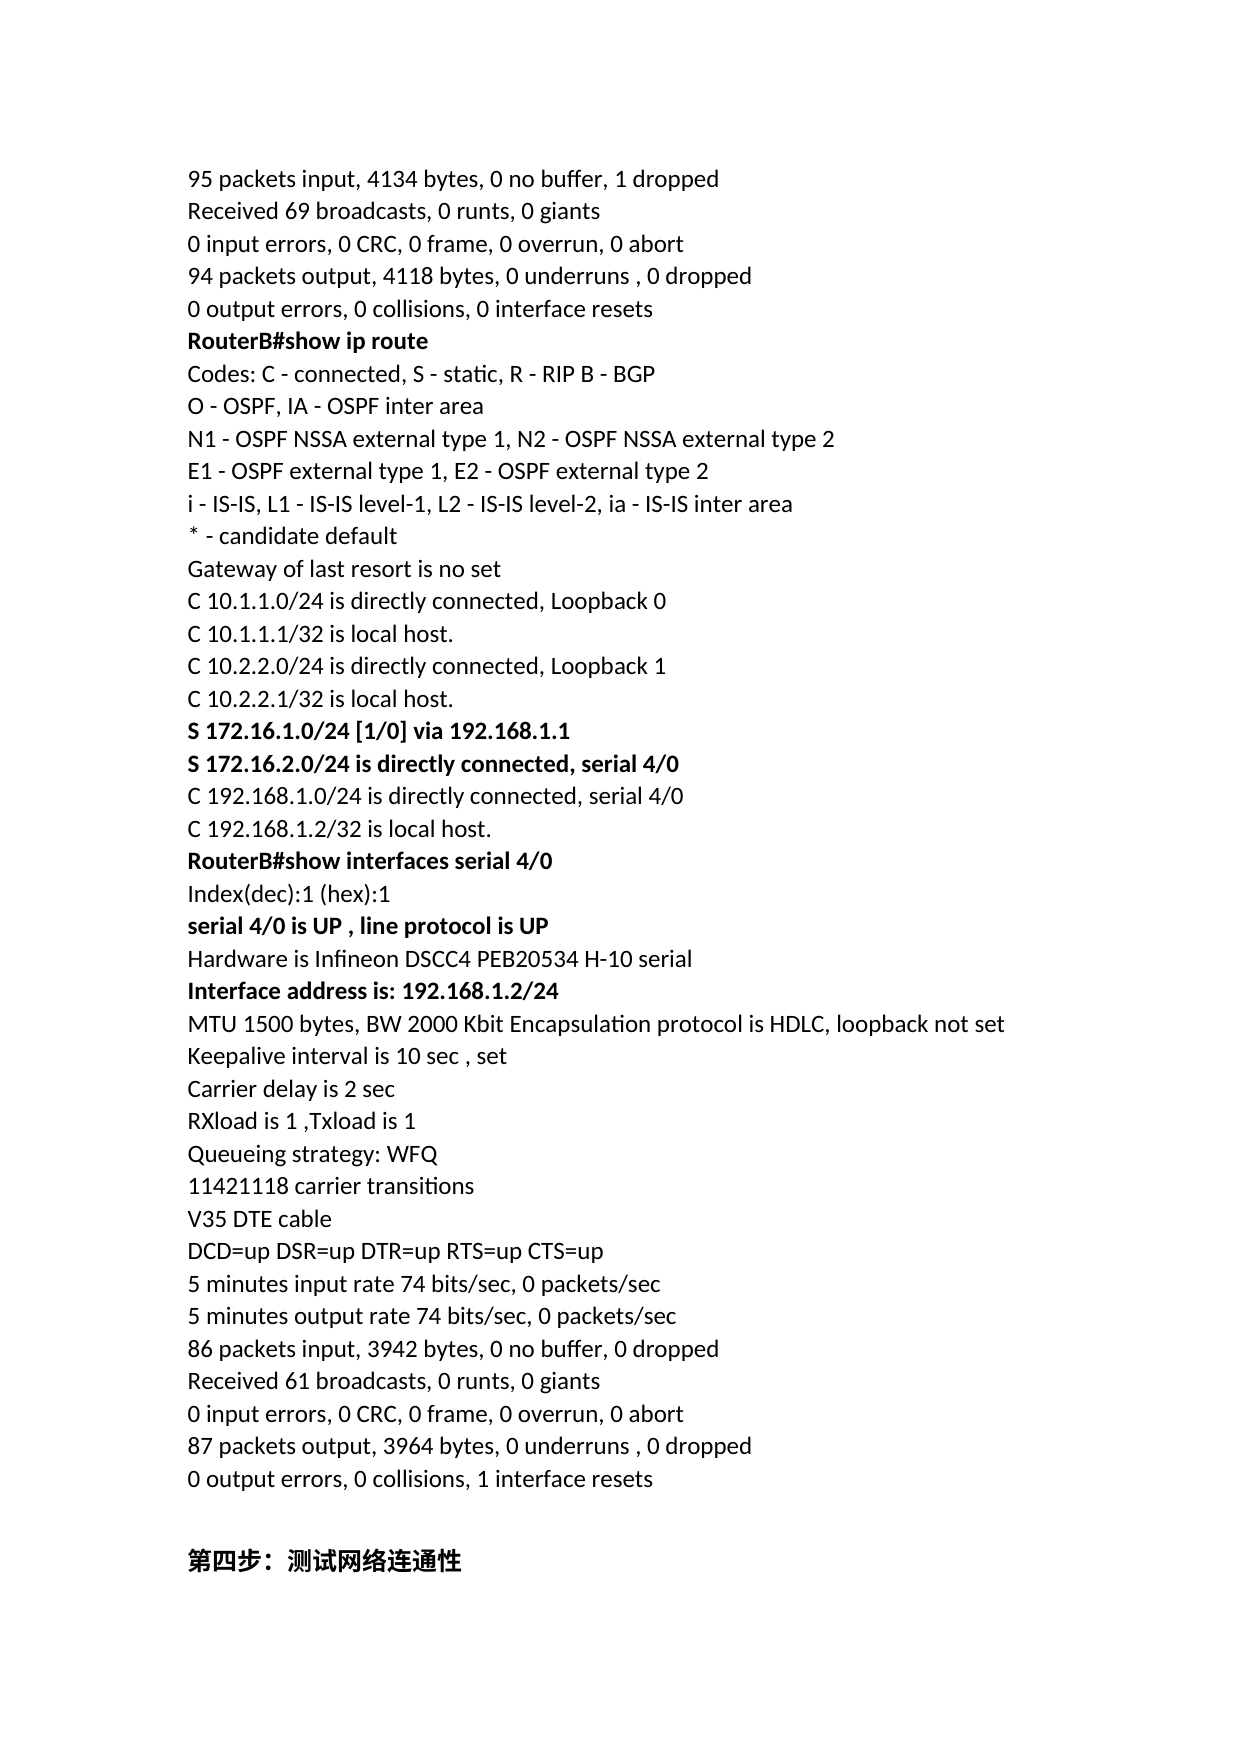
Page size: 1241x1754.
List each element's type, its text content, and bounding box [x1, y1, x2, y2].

text C 192.168.1.2/32 is local host. [187, 812, 1053, 844]
text O - OSPF, IA - OSPF inter area [187, 389, 1053, 422]
text Gateway of last resort is no set [187, 552, 1053, 584]
text MTU 1500 bytes, BW 2000 Kbit Encapsulation protocol is HDLC, loopback not set [187, 1007, 1053, 1039]
text 0 output errors, 0 collisions, 0 interface resets [187, 292, 1053, 324]
text C 10.2.2.1/32 is local host. [187, 682, 1053, 714]
text 0 output errors, 0 collisions, 1 interface resets [187, 1462, 1053, 1494]
text i - IS-IS, L1 - IS-IS level-1, L2 - IS-IS level-2, ia - IS-IS inter area [187, 487, 1053, 519]
text C 10.1.1.0/24 is directly connected, Loopback 0 [187, 584, 1053, 617]
text DCD=up DSR=up DTR=up RTS=up CTS=up [187, 1234, 1053, 1267]
text RouterB#show ip route [187, 324, 1053, 357]
text 第四步：测试网络连通性 [187, 1527, 1053, 1592]
text Index(dec):1 (hex):1 [187, 877, 1053, 909]
text Received 69 broadcasts, 0 runts, 0 giants [187, 194, 1053, 227]
text RXload is 1 ,Txload is 1 [187, 1104, 1053, 1137]
text S 172.16.2.0/24 is directly connected, serial 4/0 [187, 747, 1053, 779]
text S 172.16.1.0/24 [1/0] via 192.168.1.1 [187, 714, 1053, 747]
text Carrier delay is 2 sec [187, 1072, 1053, 1104]
text C 10.1.1.1/32 is local host. [187, 617, 1053, 649]
text 0 input errors, 0 CRC, 0 frame, 0 overrun, 0 abort [187, 227, 1053, 259]
text serial 4/0 is UP , line protocol is UP [187, 909, 1053, 942]
text RouterB#show interfaces serial 4/0 [187, 844, 1053, 877]
text 11421118 carrier transitions [187, 1169, 1053, 1202]
text Queueing strategy: WFQ [187, 1137, 1053, 1169]
text 87 packets output, 3964 bytes, 0 underruns , 0 dropped [187, 1429, 1053, 1462]
text 0 input errors, 0 CRC, 0 frame, 0 overrun, 0 abort [187, 1397, 1053, 1429]
text * - candidate default [187, 519, 1053, 552]
text Codes: C - connected, S - static, R - RIP B - BGP [187, 357, 1053, 389]
text C 192.168.1.0/24 is directly connected, serial 4/0 [187, 779, 1053, 812]
text 95 packets input, 4134 bytes, 0 no buffer, 1 dropped [187, 162, 1053, 194]
text 5 minutes input rate 74 bits/sec, 0 packets/sec [187, 1267, 1053, 1299]
text E1 - OSPF external type 1, E2 - OSPF external type 2 [187, 454, 1053, 487]
text Received 61 broadcasts, 0 runts, 0 giants [187, 1364, 1053, 1397]
text 86 packets input, 3942 bytes, 0 no buffer, 0 dropped [187, 1332, 1053, 1364]
text Interface address is: 192.168.1.2/24 [187, 974, 1053, 1007]
text C 10.2.2.0/24 is directly connected, Loopback 1 [187, 649, 1053, 682]
text Hardware is Infineon DSCC4 PEB20534 H-10 serial [187, 942, 1053, 974]
text Keepalive interval is 10 sec , set [187, 1039, 1053, 1072]
text V35 DTE cable [187, 1202, 1053, 1234]
text N1 - OSPF NSSA external type 1, N2 - OSPF NSSA external type 2 [187, 422, 1053, 454]
text 94 packets output, 4118 bytes, 0 underruns , 0 dropped [187, 259, 1053, 292]
text 5 minutes output rate 74 bits/sec, 0 packets/sec [187, 1299, 1053, 1332]
